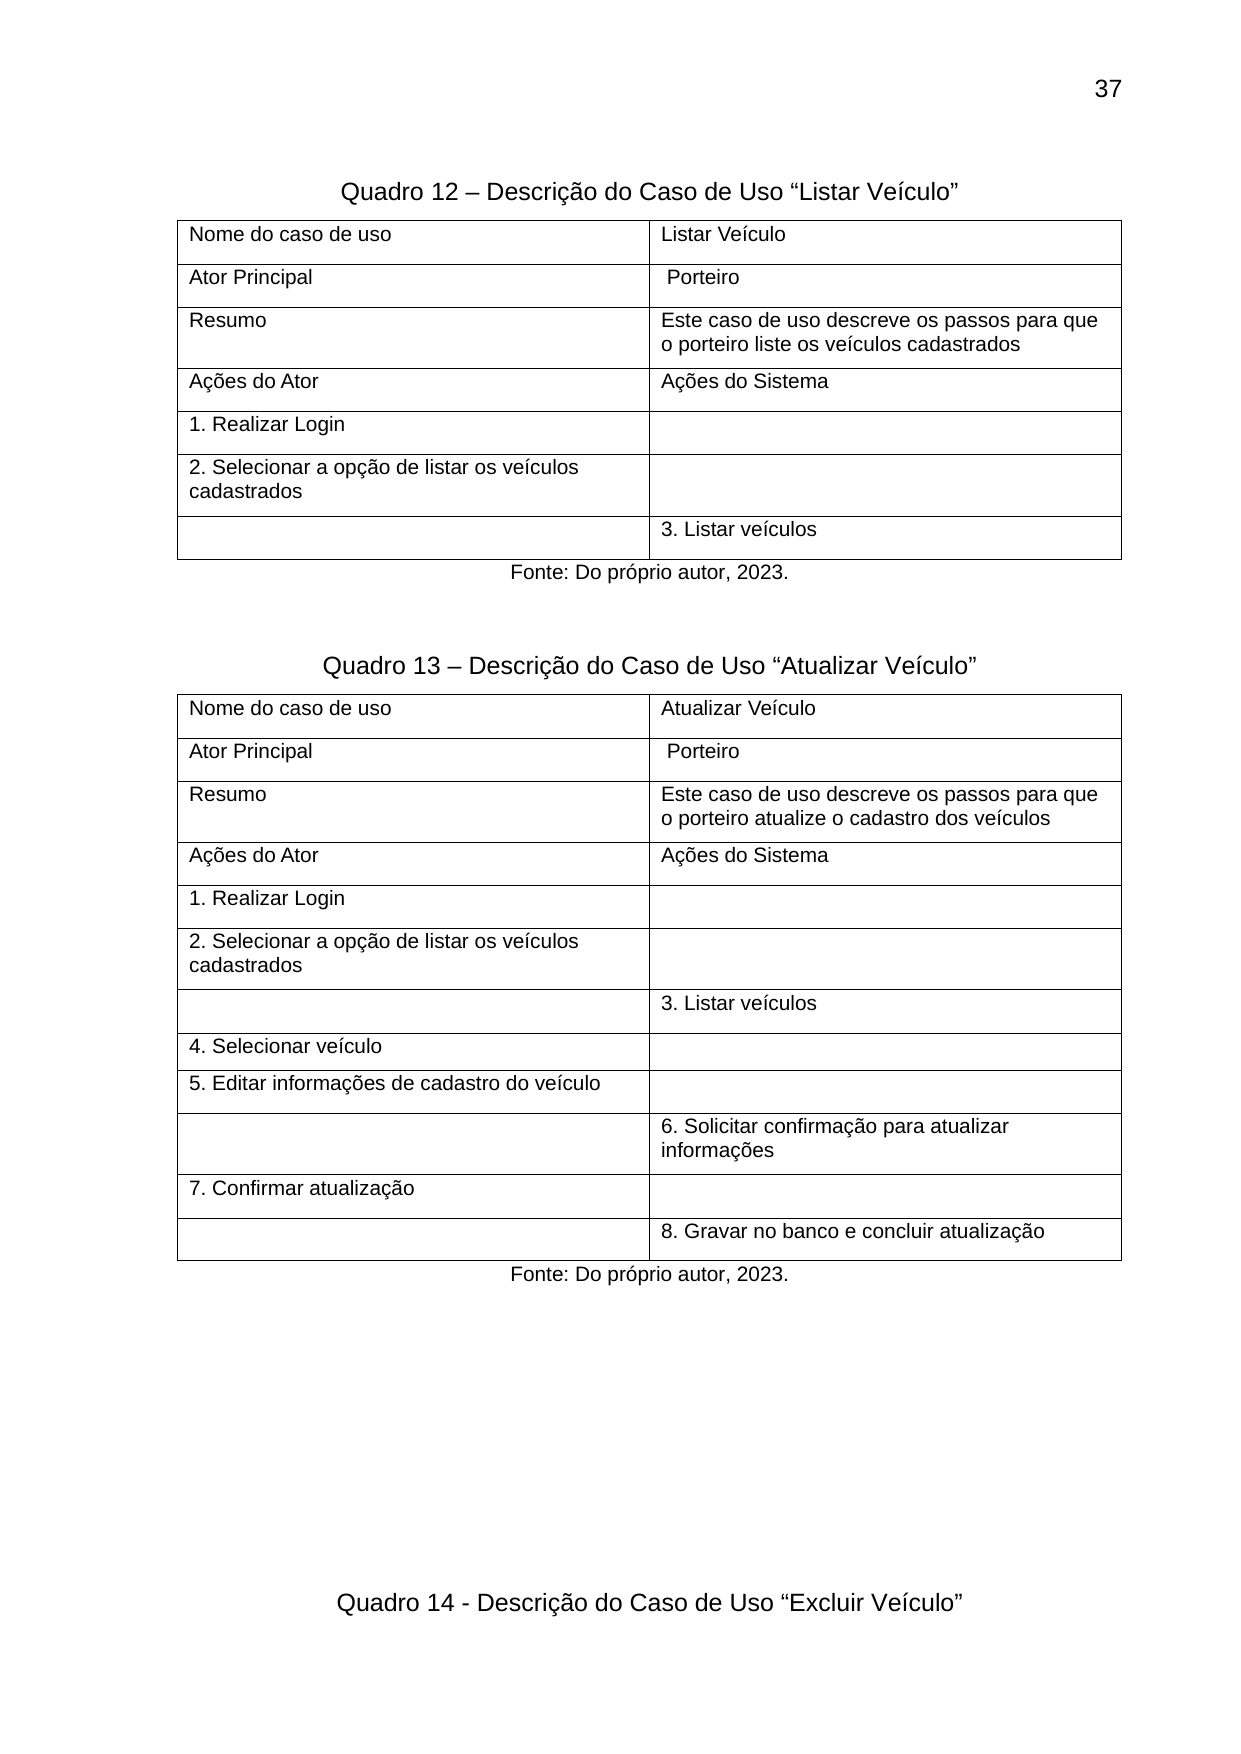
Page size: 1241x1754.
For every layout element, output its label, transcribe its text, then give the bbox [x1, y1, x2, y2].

table_cell Ações do Sistema [650, 369, 1121, 411]
table_cell [178, 990, 649, 1032]
table_cell 7. Confirmar atualização [178, 1175, 649, 1217]
text Fonte: Do próprio autor, 2023. [177, 560, 1122, 584]
table_cell Ator Principal [178, 739, 649, 781]
table_cell Resumo [178, 782, 649, 842]
table_cell Porteiro [650, 739, 1121, 781]
table_header Listar Veículo [650, 221, 1121, 264]
table_cell [650, 1175, 1121, 1217]
table_cell Porteiro [650, 265, 1121, 307]
table_cell 5. Editar informações de cadastro do veículo [178, 1071, 649, 1113]
table_cell 3. Listar veículos [650, 990, 1121, 1032]
table_cell [650, 929, 1121, 989]
table_cell [650, 412, 1121, 454]
table_header Nome do caso de uso [178, 221, 649, 264]
table_cell [178, 1114, 649, 1174]
table_cell Ator Principal [178, 265, 649, 307]
table_cell 1. Realizar Login [178, 886, 649, 928]
table_cell 2. Selecionar a opção de listar os veículos cadastrados [178, 929, 649, 989]
table_cell 1. Realizar Login [178, 412, 649, 454]
table_cell [178, 517, 649, 559]
table_cell 6. Solicitar confirmação para atualizar informações [650, 1114, 1121, 1174]
table_cell Este caso de uso descreve os passos para que o porteiro liste os veículos cadastrados [650, 308, 1121, 368]
table_cell [650, 1071, 1121, 1113]
table_cell [650, 886, 1121, 928]
table_cell [650, 1034, 1121, 1070]
table_cell [178, 1219, 649, 1260]
table_cell Este caso de uso descreve os passos para que o porteiro atualize o cadastro dos veículos [650, 782, 1121, 842]
table_cell 8. Gravar no banco e concluir atualização [650, 1219, 1121, 1260]
table_cell 3. Listar veículos [650, 517, 1121, 559]
table_cell Ações do Sistema [650, 843, 1121, 885]
table_cell Ações do Ator [178, 843, 649, 885]
text Fonte: Do próprio autor, 2023. [177, 1261, 1122, 1285]
table_cell Ações do Ator [178, 369, 649, 411]
table_header Nome do caso de uso [178, 695, 649, 738]
table_header Atualizar Veículo [650, 695, 1121, 738]
table_cell 4. Selecionar veículo [178, 1034, 649, 1070]
table_cell 2. Selecionar a opção de listar os veículos cadastrados [178, 455, 649, 516]
table_cell [650, 455, 1121, 516]
table_cell Resumo [178, 308, 649, 368]
